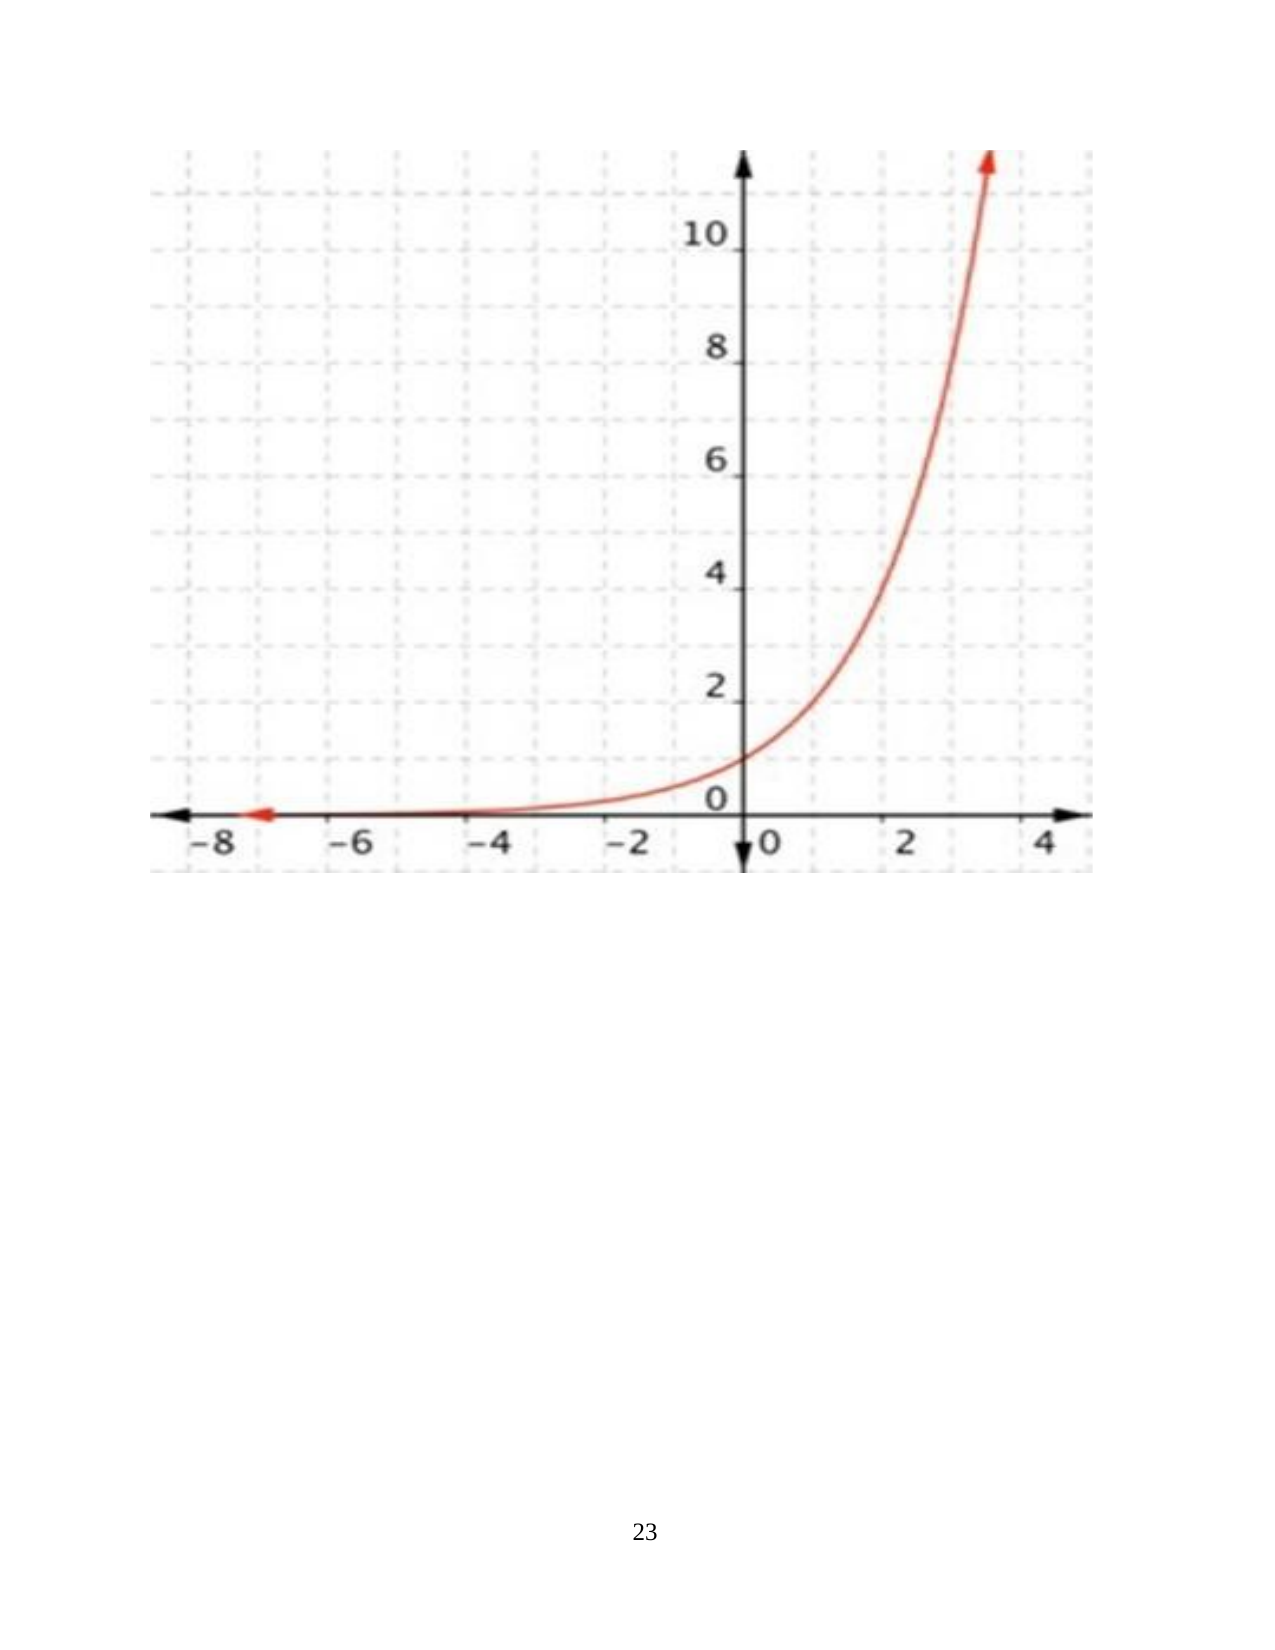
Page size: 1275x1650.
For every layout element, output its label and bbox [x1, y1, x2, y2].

picture [150, 150, 1093, 873]
